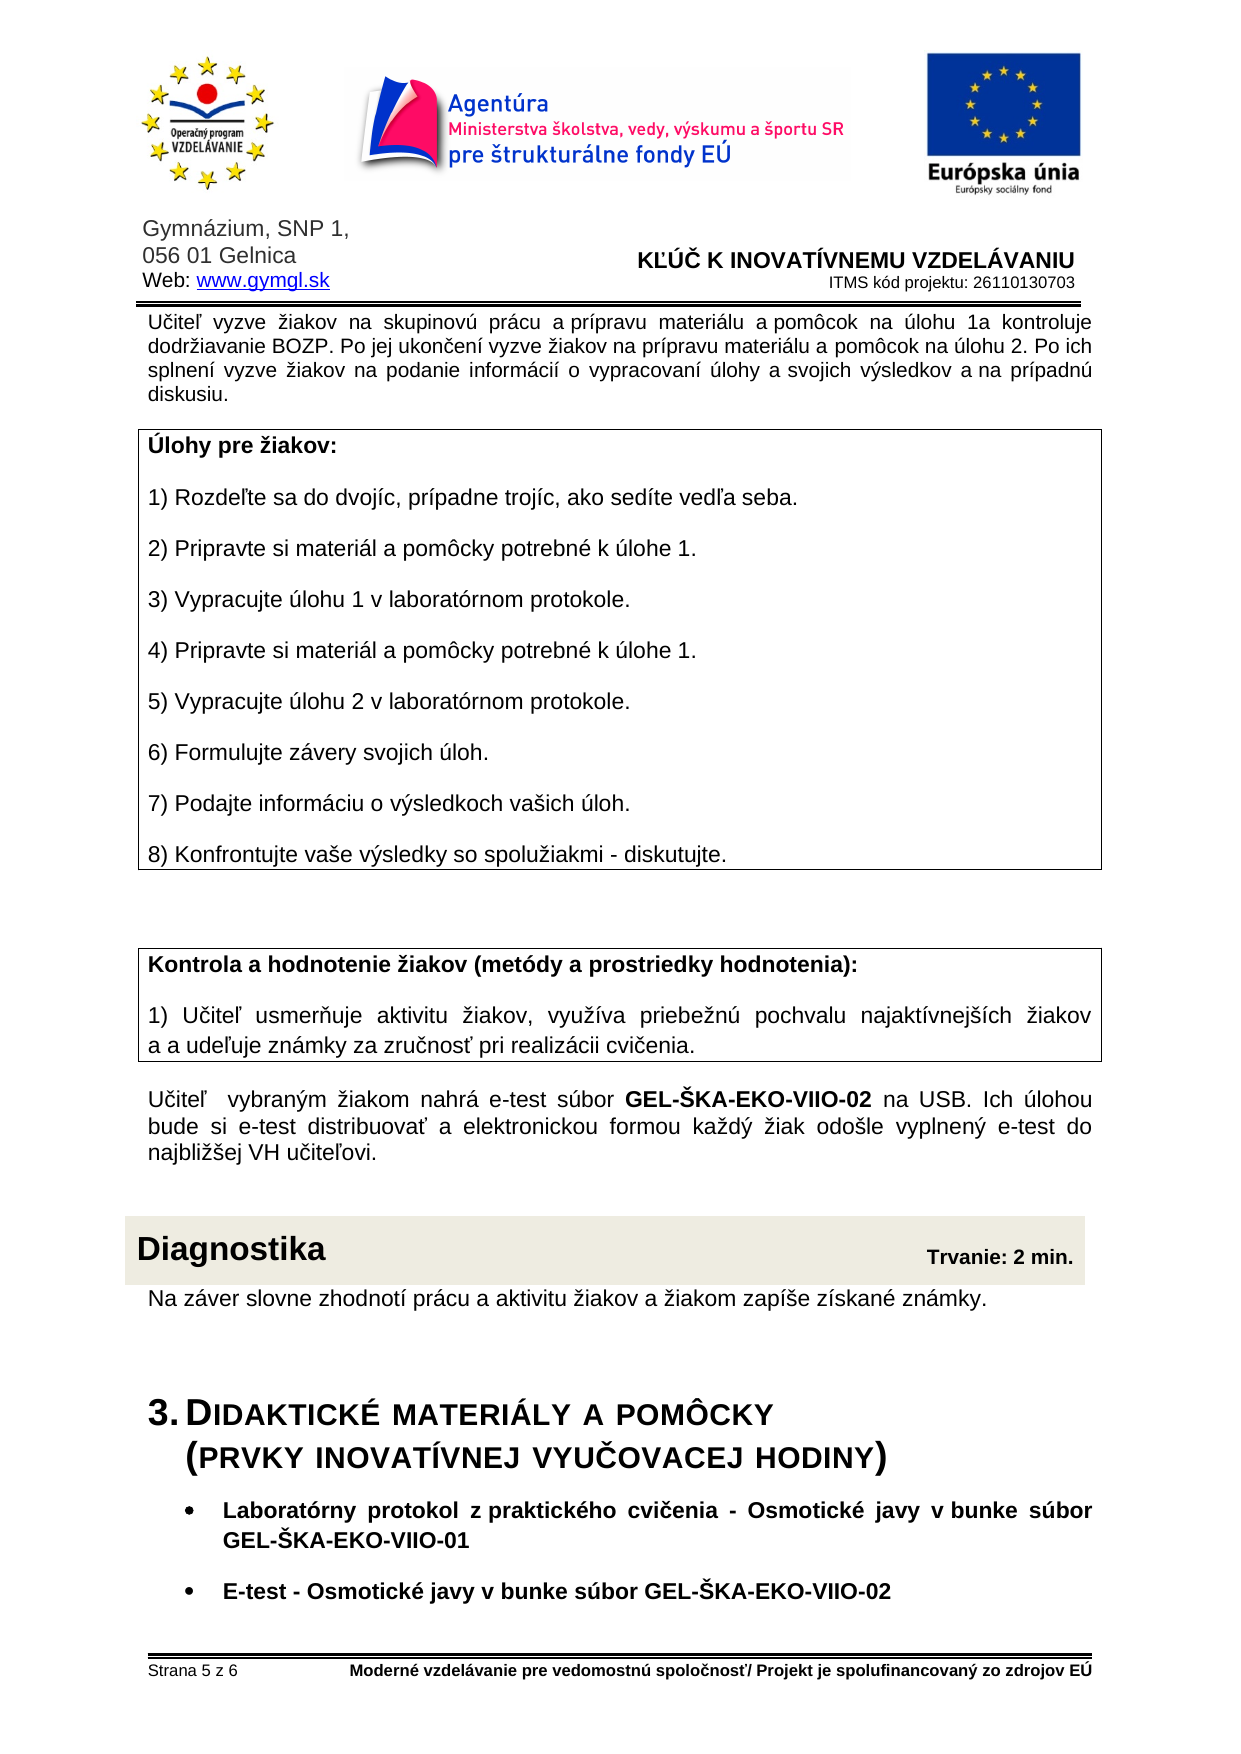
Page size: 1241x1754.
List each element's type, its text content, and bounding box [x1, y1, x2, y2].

text 1) Učiteľ usmerňuje aktivitu žiakov, využíva priebežnú pochvalu najaktívnejších žiakov a a udeľuje známky za zručnosť pri realizácii cvičenia. [139, 999, 1101, 1061]
table_header Diagnostika [125, 1216, 860, 1285]
subtitle Didaktické materiály a pomôcky (prvky inovatívnej vyučovacej hodiny) [148, 1390, 1092, 1476]
picture [344, 67, 851, 181]
text Na záver slovne zhodnotí prácu a aktivitu žiakov a žiakom zapíše získané známky. [148, 1285, 1092, 1311]
picture [136, 50, 279, 198]
text 6) Formulujte závery svojich úloh. [139, 736, 1101, 765]
text 7) Podajte informáciu o výsledkoch vašich úloh. [139, 787, 1101, 816]
text 3) Vypracujte úlohu 1 v laboratórnom protokole. [139, 582, 1101, 612]
text Úlohy pre žiakov: [139, 430, 1101, 459]
picture [924, 50, 1083, 198]
text Kontrola a hodnotenie žiakov (metódy a prostriedky hodnotenia): [139, 949, 1101, 977]
list E-test - Osmotické javy v bunke súbor GEL-ŠKA-EKO-VIIO-02 [185, 1578, 1092, 1604]
text 5) Vypracujte úlohu 2 v laboratórnom protokole. [139, 684, 1101, 714]
table_header Trvanie: 2 min. [860, 1216, 1085, 1285]
text Učiteľ vyzve žiakov na skupinovú prácu a prípravu materiálu a pomôcok na úlohu 1a kontroluje dodržiavanie BOZP. Po jej ukončení vyzve žiakov na prípravu materiálu a pomôcok na úlohu 2. Po ich splnení vyzve žiakov na podanie informácií o vypracovaní úlohy a svojich výsledkov a na prípadnú diskusiu. [148, 309, 1092, 405]
text 1) Rozdeľte sa do dvojíc, prípadne trojíc, ako sedíte vedľa seba. [139, 480, 1101, 510]
list Laboratórny protokol z praktického cvičenia - Osmotické javy v bunke súbor GEL-ŠKA-EKO-VIIO-01 [185, 1497, 1092, 1553]
text 8) Konfrontujte vaše výsledky so spolužiakmi - diskutujte. [139, 838, 1101, 869]
text 2) Pripravte si materiál a pomôcky potrebné k úlohe 1. [139, 531, 1101, 561]
text Učiteľ vybraným žiakom nahrá e-test súbor GEL-ŠKA-EKO-VIIO-02 na USB. Ich úlohou bude si e-test distribuovať a elektronickou formou každý žiak odošle vyplnený e-test do najbližšej VH učiteľovi. [148, 1086, 1092, 1165]
text 4) Pripravte si materiál a pomôcky potrebné k úlohe 1. [139, 633, 1101, 663]
